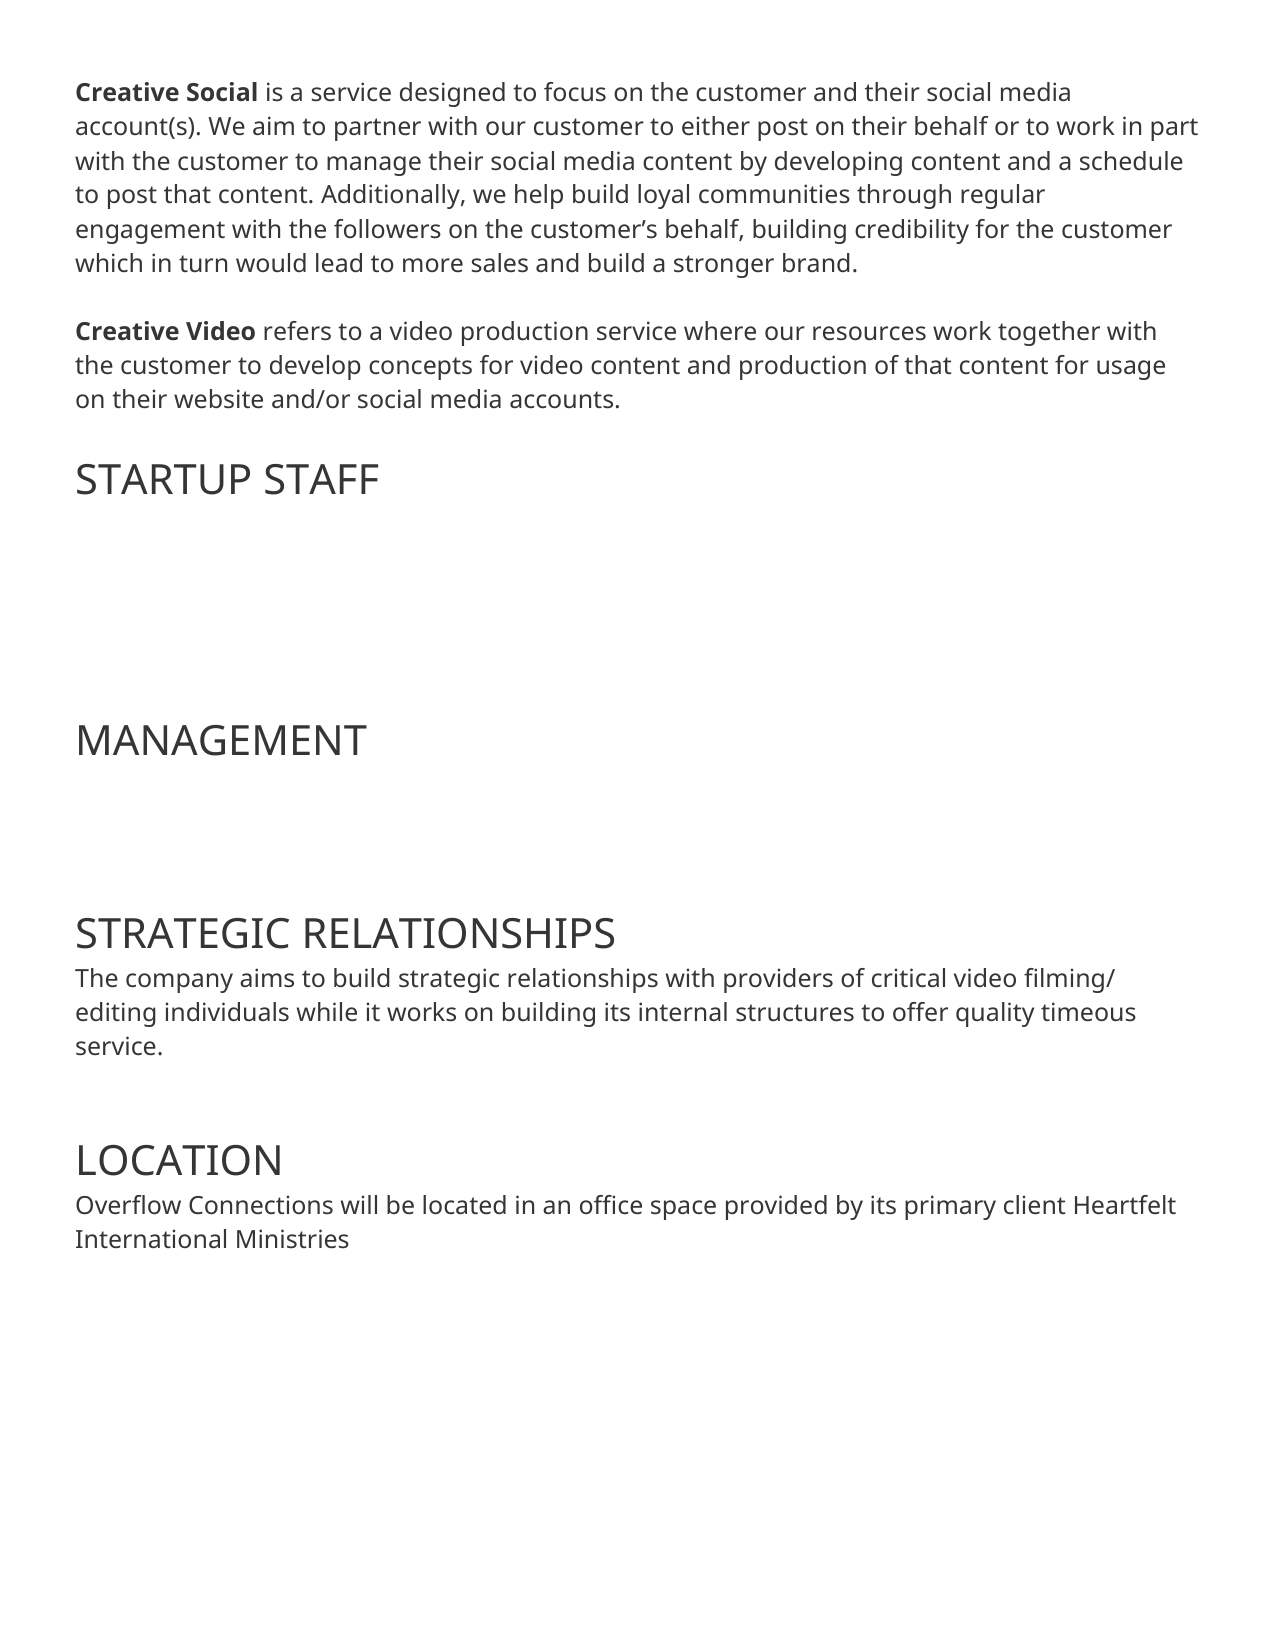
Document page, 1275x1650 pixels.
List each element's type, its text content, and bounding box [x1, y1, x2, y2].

text The company aims to build strategic relationships with providers of critical video filming/ editing individuals while it works on building its internal structures to offer quality timeous service. [75, 961, 1200, 1063]
text Creative Video refers to a video production service where our resources work together with the customer to develop concepts for video content and production of that content for usage on their website and/or social media accounts. [75, 313, 1200, 416]
text STARTUP STAFF [75, 450, 1200, 506]
text Overflow Connections will be located in an office space provided by its primary client Heartfelt International Ministries [75, 1188, 1200, 1256]
text STRATEGIC RELATIONSHIPS [75, 904, 1200, 961]
text Creative Social is a service designed to focus on the customer and their social media account(s). We aim to partner with our customer to either post on their behalf or to work in part with the customer to manage their social media content by developing content and a schedule to post that content. Additionally, we help build loyal communities through regular engagement with the followers on the customer’s behalf, building credibility for the customer which in turn would lead to more sales and build a stronger brand. [75, 75, 1200, 279]
text LOCATION [75, 1131, 1200, 1188]
text MANAGEMENT [75, 711, 1200, 768]
